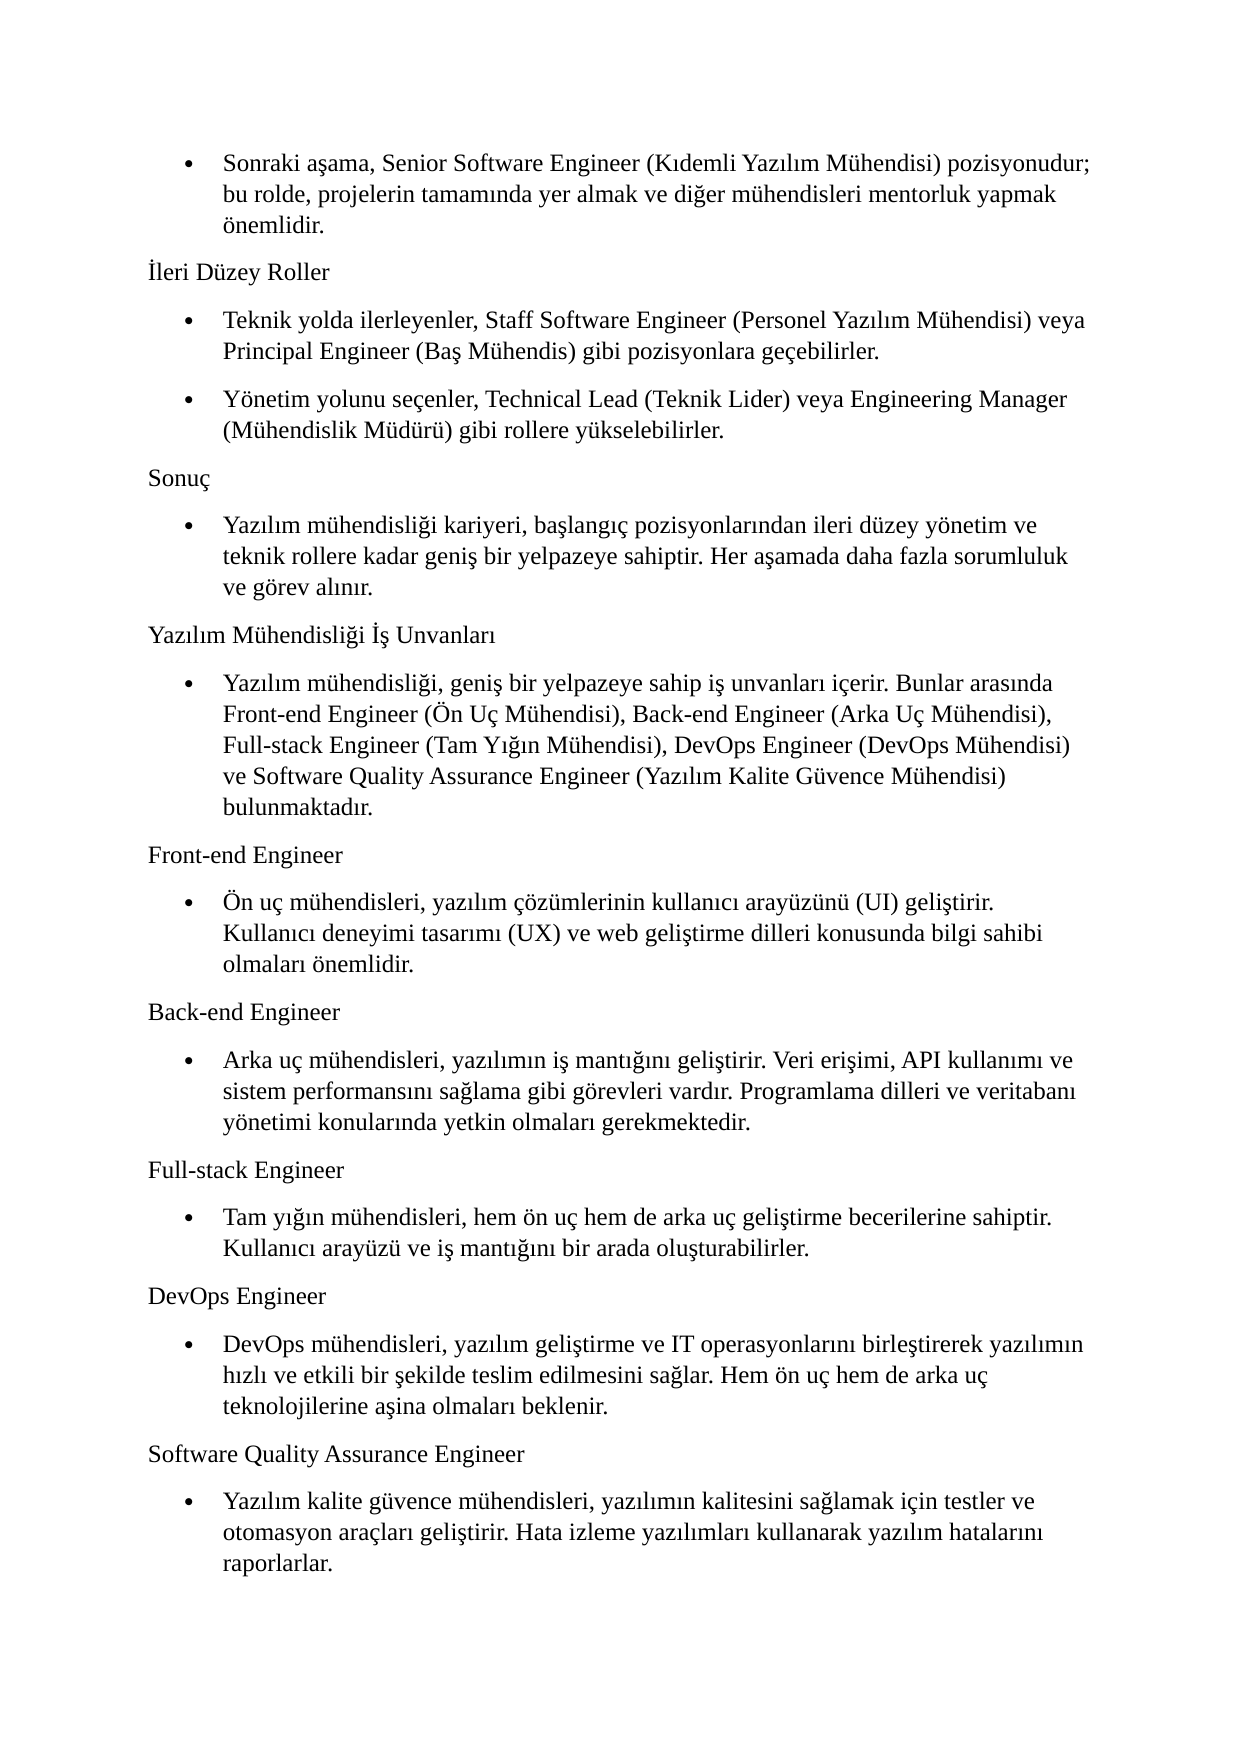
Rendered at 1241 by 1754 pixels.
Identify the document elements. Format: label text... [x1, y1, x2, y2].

text Yazılım Mühendisliği İş Unvanları [148, 620, 1093, 649]
text Full-stack Engineer [148, 1155, 1093, 1183]
text İleri Düzey Roller [148, 257, 1093, 286]
list Tam yığın mühendisleri, hem ön uç hem de arka uç geliştirme becerilerine sahiptir. Kullanıcı arayüzü ve iş mantığını bir arada oluşturabilirler. [185, 1202, 1093, 1262]
text Sonuç [148, 463, 1093, 491]
list Yönetim yolunu seçenler, Technical Lead (Teknik Lider) veya Engineering Manager (Mühendislik Müdürü) gibi rollere yükselebilirler. [185, 384, 1093, 444]
list Yazılım kalite güvence mühendisleri, yazılımın kalitesini sağlamak için testler ve otomasyon araçları geliştirir. Hata izleme yazılımları kullanarak yazılım hatalarını raporlarlar. [185, 1486, 1093, 1577]
list Yazılım mühendisliği, geniş bir yelpazeye sahip iş unvanları içerir. Bunlar arasında Front-end Engineer (Ön Uç Mühendisi), Back-end Engineer (Arka Uç Mühendisi), Full-stack Engineer (Tam Yığın Mühendisi), DevOps Engineer (DevOps Mühendisi) ve Software Quality Assurance Engineer (Yazılım Kalite Güvence Mühendisi) bulunmaktadır. [185, 668, 1093, 821]
list Teknik yolda ilerleyenler, Staff Software Engineer (Personel Yazılım Mühendisi) veya Principal Engineer (Baş Mühendis) gibi pozisyonlara geçebilirler. [185, 305, 1093, 365]
text DevOps Engineer [148, 1281, 1093, 1310]
list Sonraki aşama, Senior Software Engineer (Kıdemli Yazılım Mühendisi) pozisyonudur; bu rolde, projelerin tamamında yer almak ve diğer mühendisleri mentorluk yapmak önemlidir. [185, 148, 1093, 238]
list Arka uç mühendisleri, yazılımın iş mantığını geliştirir. Veri erişimi, API kullanımı ve sistem performansını sağlama gibi görevleri vardır. Programlama dilleri ve veritabanı yönetimi konularında yetkin olmaları gerekmektedir. [185, 1045, 1093, 1136]
list DevOps mühendisleri, yazılım geliştirme ve IT operasyonlarını birleştirerek yazılımın hızlı ve etkili bir şekilde teslim edilmesini sağlar. Hem ön uç hem de arka uç teknolojilerine aşina olmaları beklenir. [185, 1329, 1093, 1420]
list Ön uç mühendisleri, yazılım çözümlerinin kullanıcı arayüzünü (UI) geliştirir. Kullanıcı deneyimi tasarımı (UX) ve web geliştirme dilleri konusunda bilgi sahibi olmaları önemlidir. [185, 887, 1093, 978]
text Back-end Engineer [148, 997, 1093, 1026]
text Front-end Engineer [148, 840, 1093, 868]
text Software Quality Assurance Engineer [148, 1439, 1093, 1467]
list Yazılım mühendisliği kariyeri, başlangıç pozisyonlarından ileri düzey yönetim ve teknik rollere kadar geniş bir yelpazeye sahiptir. Her aşamada daha fazla sorumluluk ve görev alınır. [185, 510, 1093, 601]
